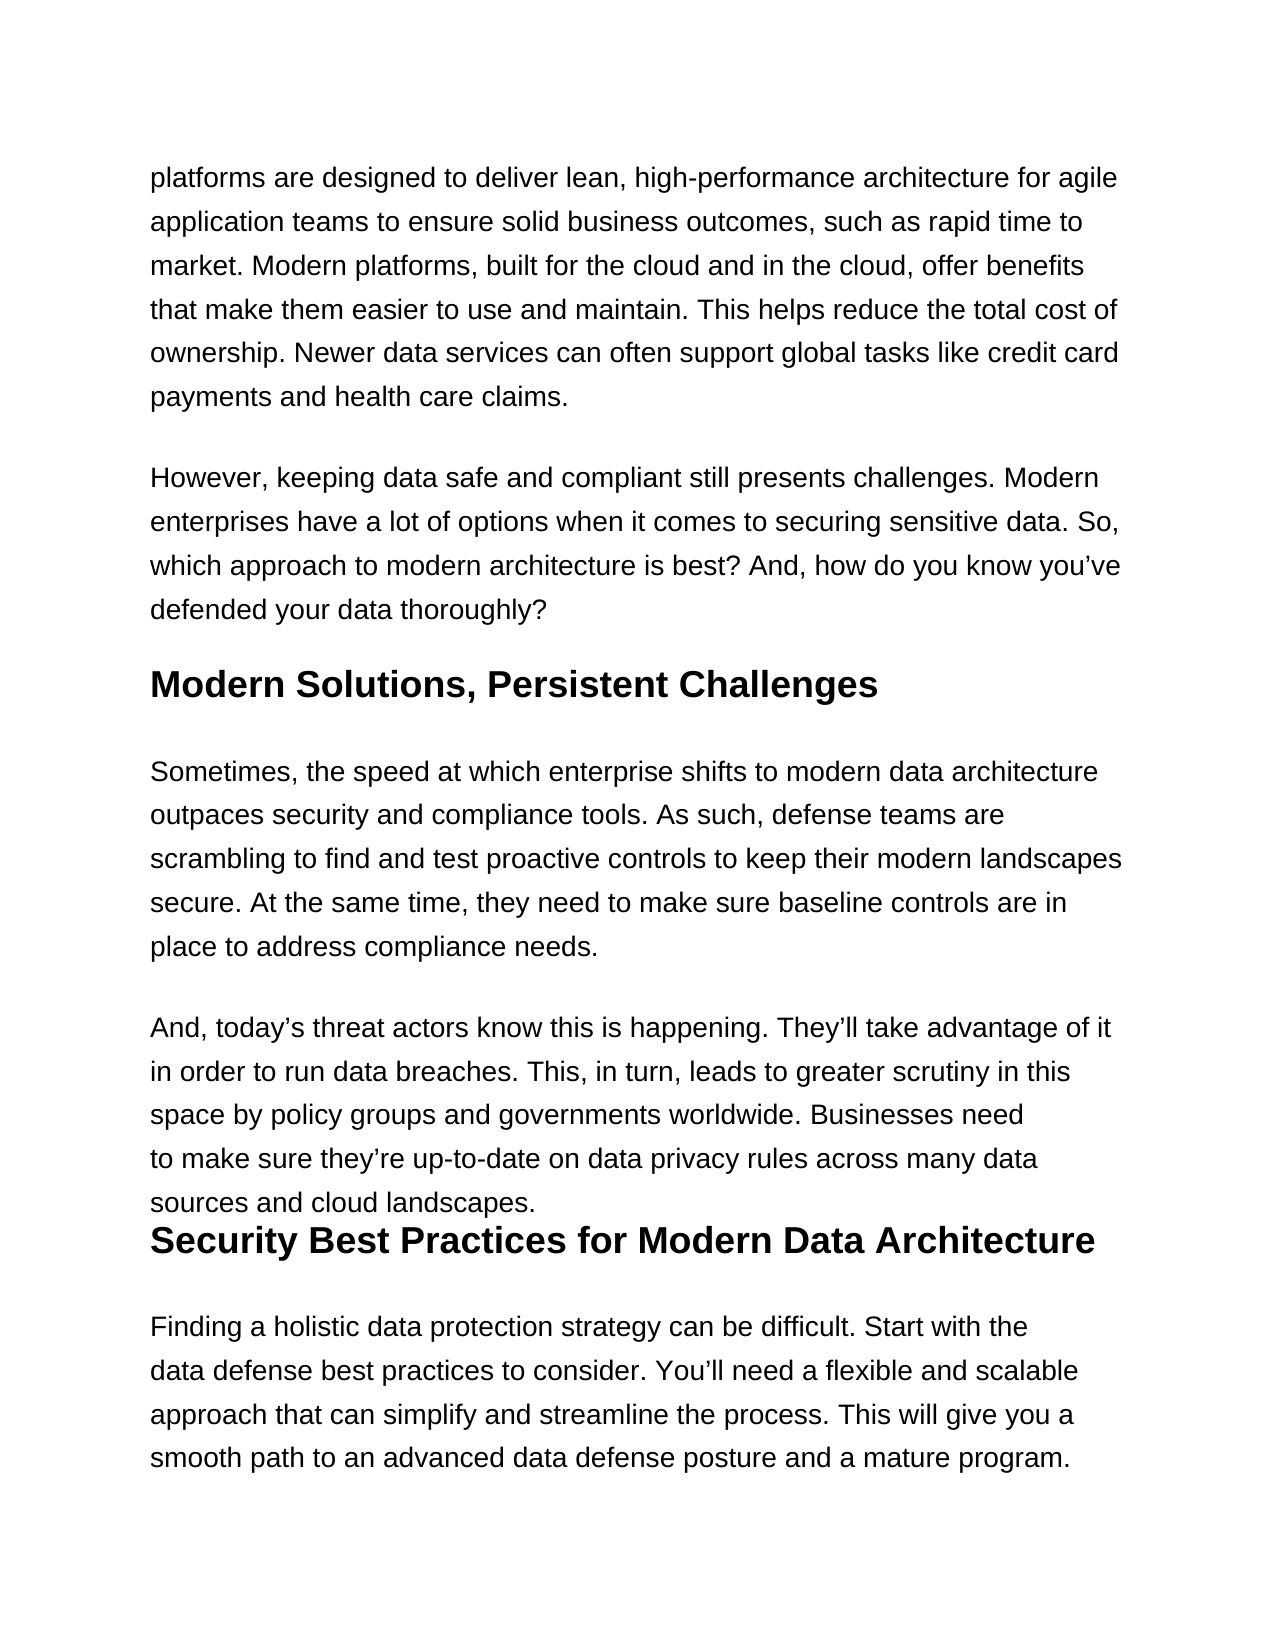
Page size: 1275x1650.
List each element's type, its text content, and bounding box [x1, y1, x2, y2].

text Sometimes, the speed at which enterprise shifts to modern data architecture outpaces security and compliance tools. As such, defense teams are scrambling to find and test proactive controls to keep their modern landscapes secure. At the same time, they need to make sure baseline controls are in place to address compliance needs. [150, 743, 1125, 962]
text Modern Solutions, Persistent Challenges [150, 662, 1125, 706]
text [150, 150, 1125, 412]
text Finding a holistic data protection strategy can be difficult. Start with the data defense best practices to consider. You’ll need a flexible and scalable approach that can simplify and streamline the process. This will give you a smooth path to an advanced data defense posture and a mature program. [150, 1299, 1125, 1474]
text And, today’s threat actors know this is happening. They’ll take advantage of it in order to run data breaches. This, in turn, leads to greater scrutiny in this space by policy groups and governments worldwide. Businesses need to make sure they’re up-to-date on data privacy rules across many data sources and cloud landscapes. [150, 999, 1125, 1218]
text Security Best Practices for Modern Data Architecture [150, 1218, 1125, 1261]
text However, keeping data safe and compliant still presents challenges. Modern enterprises have a lot of options when it comes to securing sensitive data. So, which approach to modern architecture is best? And, how do you know you’ve defended your data thoroughly? [150, 450, 1125, 625]
